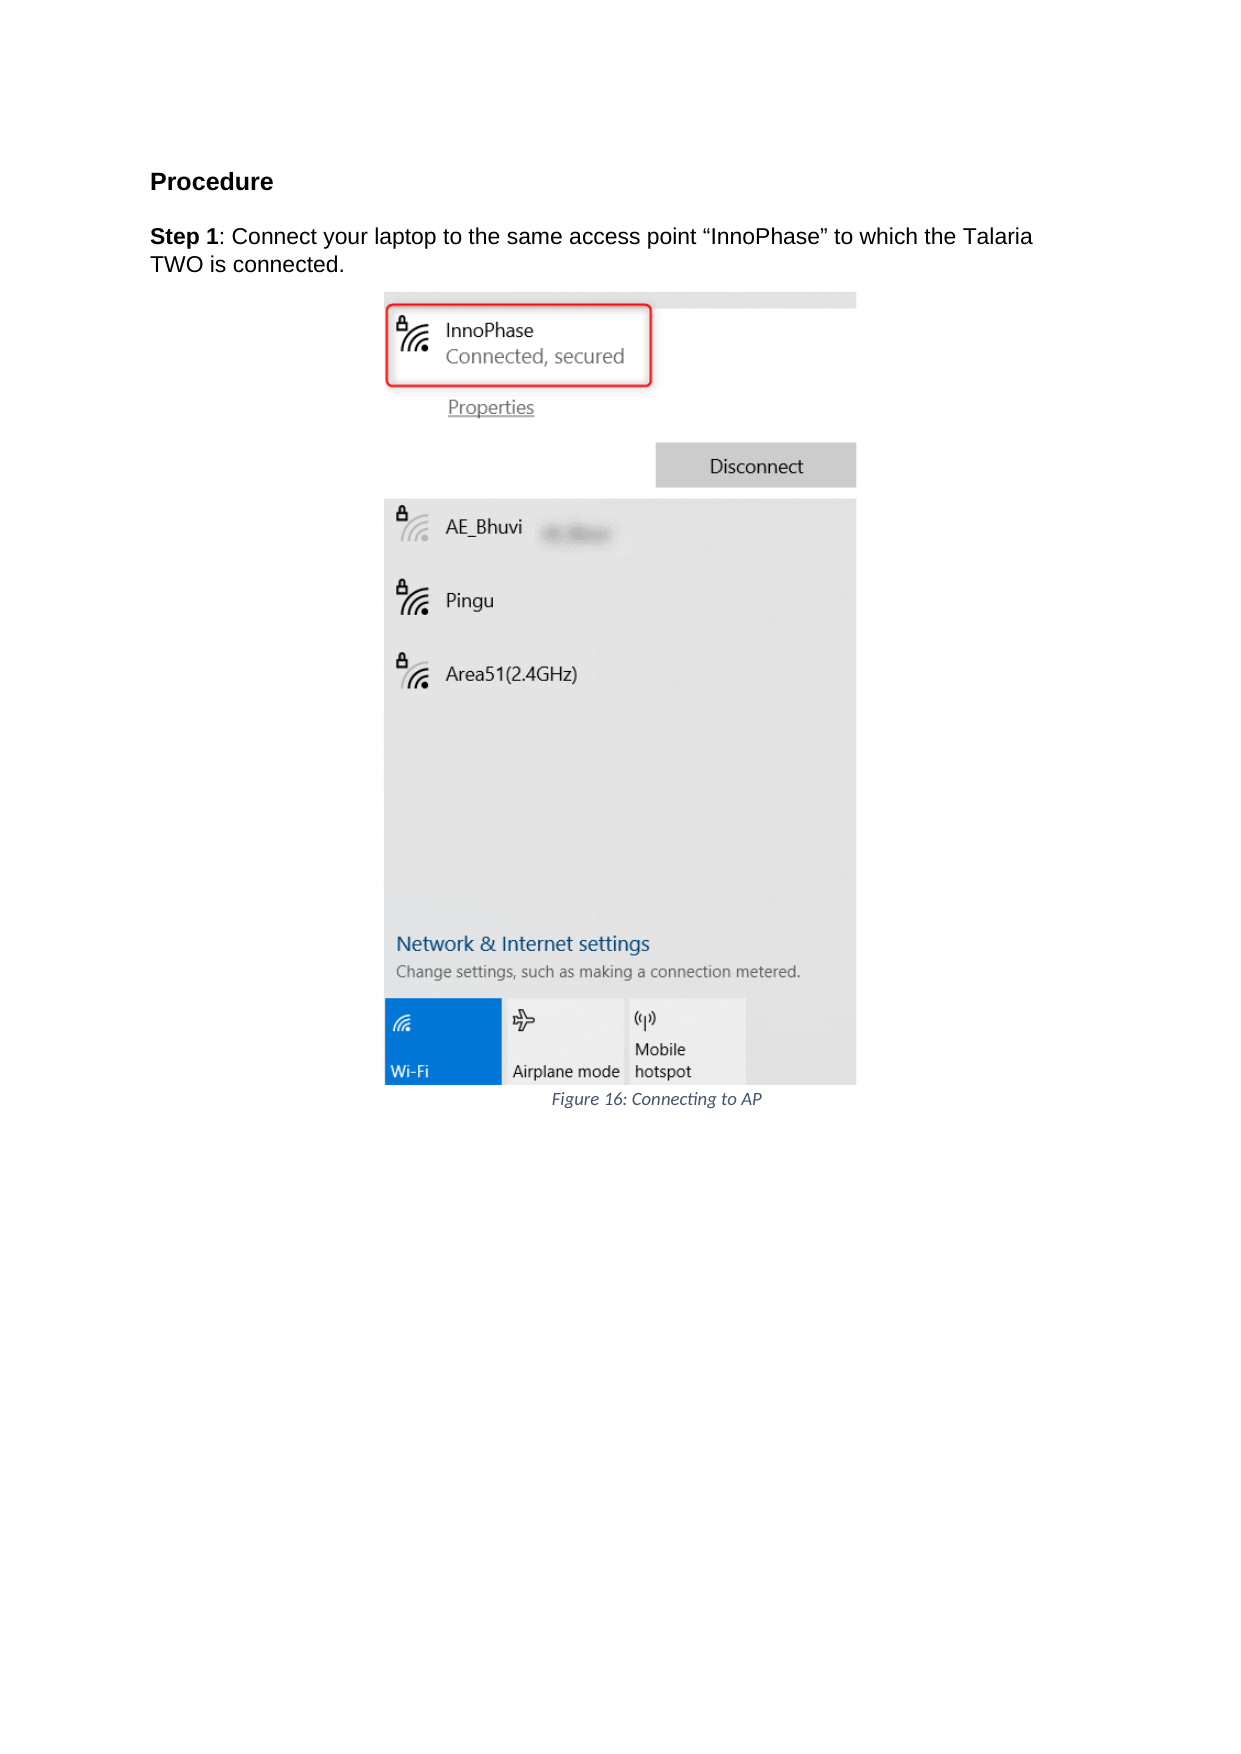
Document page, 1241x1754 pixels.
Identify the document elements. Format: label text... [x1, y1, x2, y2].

text Step 1: Connect your laptop to the same access point “InnoPhase” to which the Talaria TWO is connected. [150, 223, 1090, 277]
picture [383, 292, 857, 1085]
subtitle Procedure [150, 167, 1090, 195]
